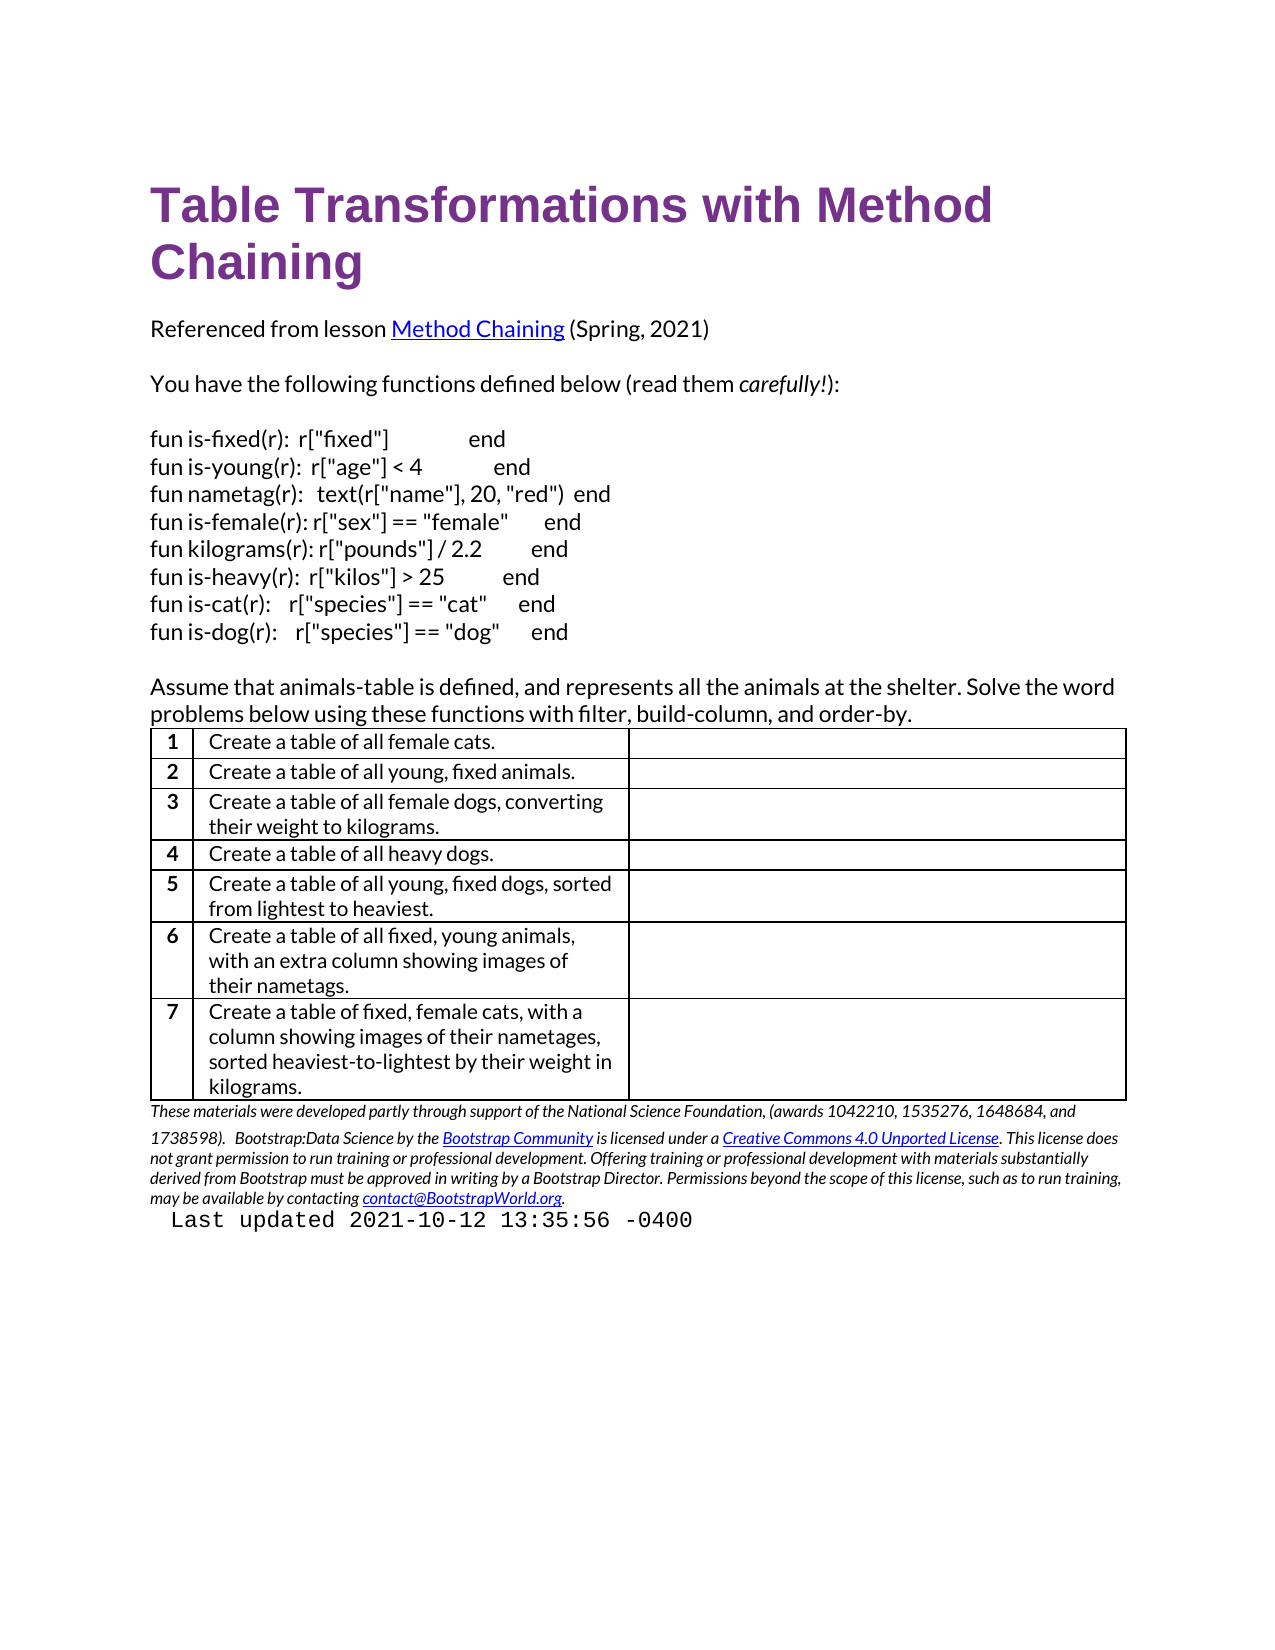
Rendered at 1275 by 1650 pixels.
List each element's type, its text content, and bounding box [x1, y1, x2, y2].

table_cell [630, 999, 1125, 1099]
table_header [630, 729, 1125, 758]
table_cell Create a table of all fixed, young animals, with an extra column showing images of their nametags. [194, 923, 628, 997]
table_cell Create a table of all young, fixed animals. [194, 759, 628, 788]
table_cell [630, 841, 1125, 869]
table_cell [630, 923, 1125, 997]
table_cell 5 [152, 871, 192, 921]
table_cell 3 [152, 789, 192, 839]
text fun is-fixed(r): r["fixed"] end fun is-young(r): r["age"] < 4 end fun nametag(r): text(r["name"], 20, "red") end fun is-female(r): r["sex"] == "female" end fun kilograms(r): r["pounds"] / 2.2 end fun is-heavy(r): r["kilos"] > 25 end fun is-cat(r): r["species"] == "cat" end fun is-dog(r): r["species"] == "dog" end [150, 425, 1125, 645]
text These materials were developed partly through support of the National Science Foundation, (awards 1042210, 1535276, 1648684, and 1738598). Bootstrap:Data Science by the Bootstrap Community is licensed under a Creative Commons 4.0 Unported License. This license does not grant permission to run training or professional development. Offering training or professional development with materials substantially derived from Bootstrap must be approved in writing by a Bootstrap Director. Permissions beyond the scope of this license, such as to run training, may be available by contacting contact@BootstrapWorld.org. [150, 1101, 1125, 1208]
table_cell Create a table of all heavy dogs. [194, 841, 628, 869]
table_cell 7 [152, 999, 192, 1099]
table_cell 2 [152, 759, 192, 788]
table_header Create a table of all female cats. [194, 729, 628, 758]
table_header 1 [152, 729, 192, 758]
text Last updated 2021-10-12 13:35:56 -0400 [150, 1208, 1125, 1234]
subtitle Table Transformations with Method Chaining [150, 175, 1125, 290]
table_cell [630, 789, 1125, 839]
table_cell Create a table of all young, fixed dogs, sorted from lightest to heaviest. [194, 871, 628, 921]
table_cell [630, 871, 1125, 921]
text Referenced from lesson Method Chaining (Spring, 2021) [150, 315, 1125, 342]
table_cell Create a table of all female dogs, converting their weight to kilograms. [194, 789, 628, 839]
text You have the following functions defined below (read them carefully!): [150, 370, 1125, 397]
table_cell [630, 759, 1125, 788]
table_cell 6 [152, 923, 192, 997]
table_cell 4 [152, 841, 192, 869]
table_cell Create a table of fixed, female cats, with a column showing images of their nametages, sorted heaviest-to-lightest by their weight in kilograms. [194, 999, 628, 1099]
text Assume that animals-table is defined, and represents all the animals at the shelter. Solve the word problems below using these functions with filter, build-column, and order-by. [150, 672, 1125, 727]
